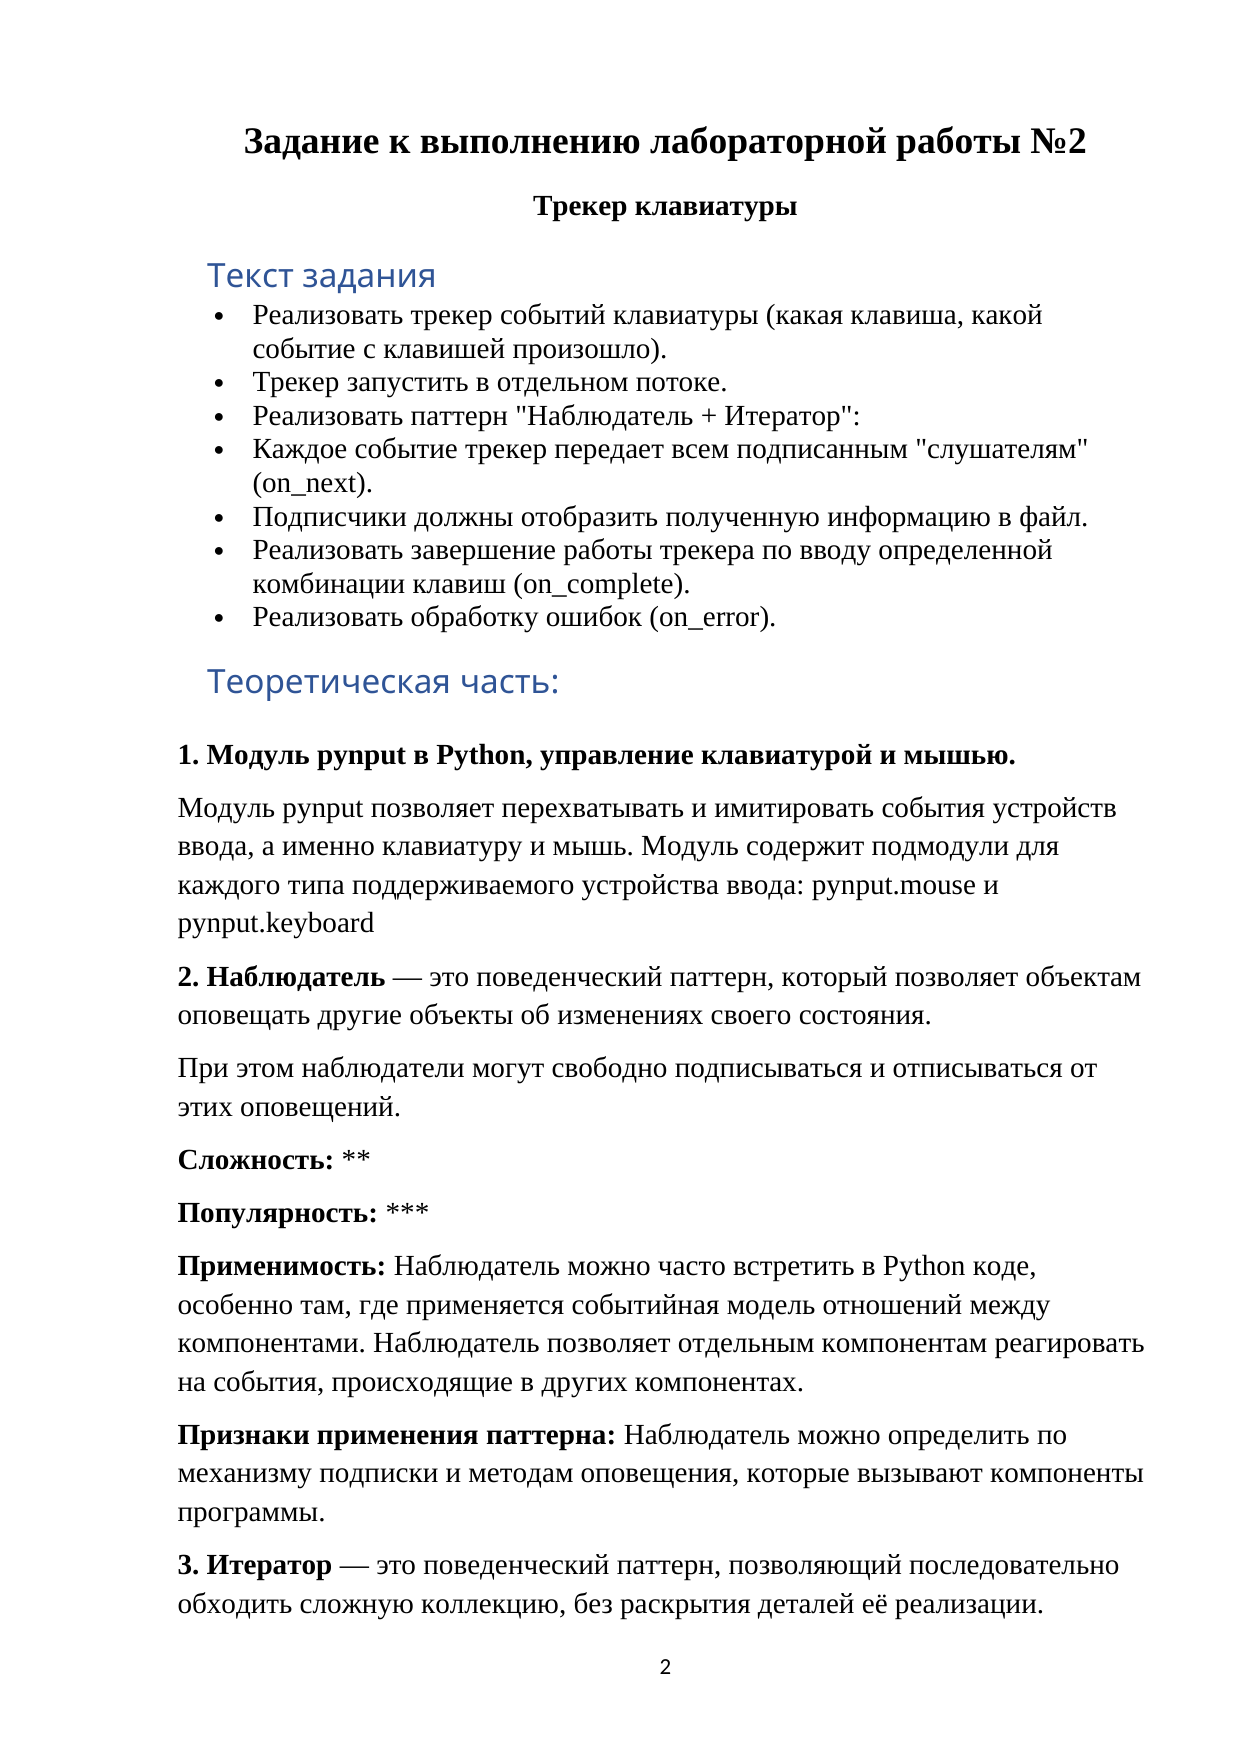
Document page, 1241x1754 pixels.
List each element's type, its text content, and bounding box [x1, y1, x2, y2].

list Реализовать трекер событий клавиатуры (какая клавиша, какой событие с клавишей произошло). [215, 297, 1153, 364]
list Реализовать обработку ошибок (on_error). [215, 599, 1153, 633]
text При этом наблюдатели могут свободно подписываться и отписываться от этих оповещений. [177, 1050, 1153, 1122]
text Признаки применения паттерна: Наблюдатель можно определить по механизму подписки и методам оповещения, которые вызывают компоненты программы. [177, 1417, 1153, 1528]
list Трекер запустить в отдельном потоке. [215, 364, 1153, 398]
list Каждое событие трекер передает всем подписанным "слушателям" (on_next). [215, 432, 1153, 499]
list Реализовать паттерн "Наблюдатель + Итератор": [215, 398, 1153, 432]
list Реализовать завершение работы трекера по вводу определенной комбинации клавиш (on_complete). [215, 532, 1153, 599]
text Трекер клавиатуры [177, 188, 1153, 222]
text 3. Итератор — это поведенческий паттерн, позволяющий последовательно обходить сложную коллекцию, без раскрытия деталей её реализации. [177, 1547, 1153, 1619]
list Подписчики должны отобразить полученную информацию в файл. [215, 499, 1153, 532]
subtitle Текст задания [177, 252, 1153, 297]
text 2. Наблюдатель — это поведенческий паттерн, который позволяет объектам оповещать другие объекты об изменениях своего состояния. [177, 959, 1153, 1031]
text Популярность: *** [177, 1195, 1153, 1229]
text Применимость: Наблюдатель можно часто встретить в Python коде, особенно там, где применяется событийная модель отношений между компонентами. Наблюдатель позволяет отдельным компонентам реагировать на события, происходящие в других компонентах. [177, 1248, 1153, 1397]
text 1. Модуль pynput в Python, управление клавиатурой и мышью. [177, 737, 1153, 770]
text Задание к выполнению лабораторной работы №2 [177, 118, 1153, 161]
text Модуль pynput позволяет перехватывать и имитировать события устройств ввода, а именно клавиатуру и мышь. Модуль содержит подмодули для каждого типа поддерживаемого устройства ввода: pynput.mouse и pynput.keyboard [177, 790, 1153, 939]
text Сложность: ** [177, 1142, 1153, 1176]
subtitle Теоретическая часть: [177, 658, 1153, 703]
